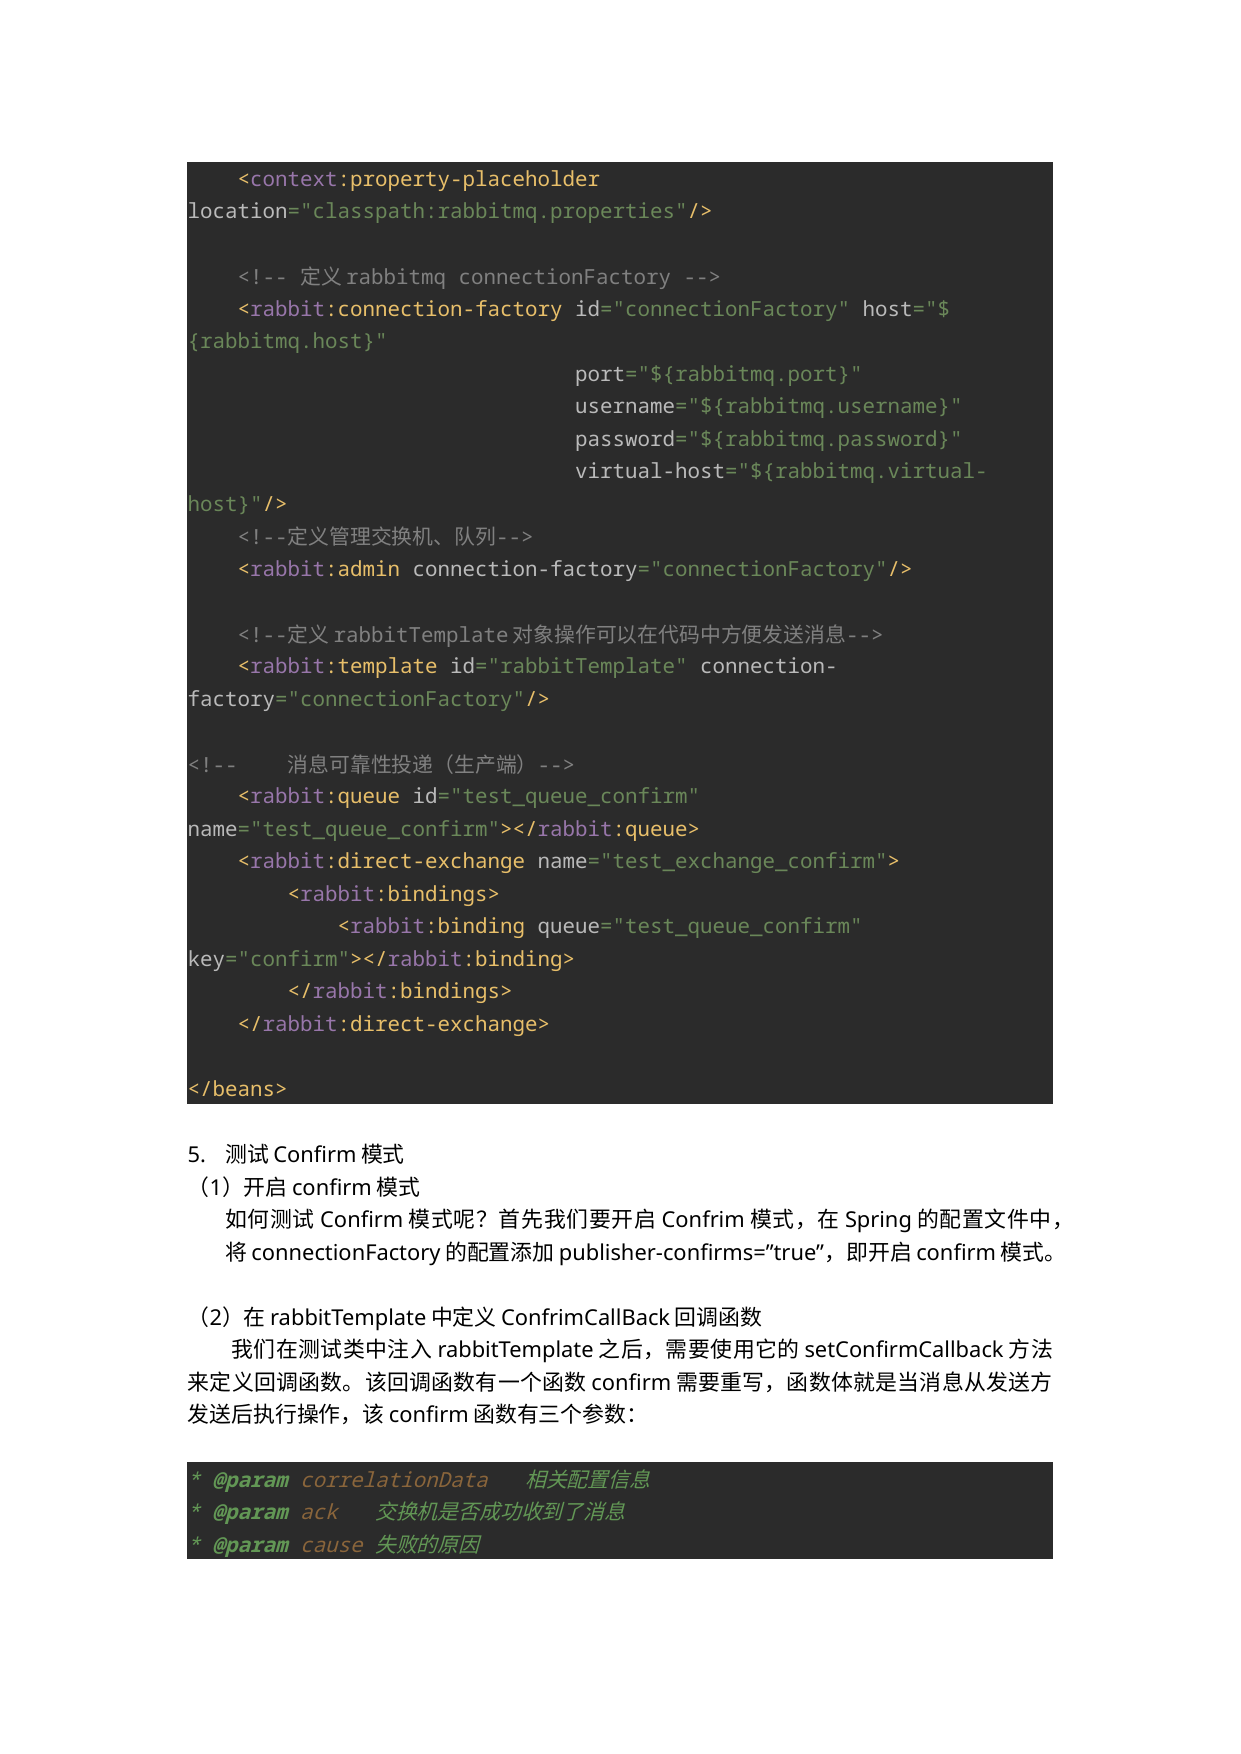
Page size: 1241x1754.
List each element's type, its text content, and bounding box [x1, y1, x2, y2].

text 我们在测试类中注入rabbitTemplate之后，需要使用它的setConfirmCallback方法来定义回调函数。该回调函数有一个函数confirm需要重写，函数体就是当消息从发送方发送后执行操作，该confirm函数有三个参数： [187, 1332, 1053, 1429]
text （2）在rabbitTemplate中定义ConfrimCallBack回调函数 [187, 1299, 1053, 1332]
text * @param correlationData 相关配置信息 * @param ack 交换机是否成功收到了消息 * @param cause 失败的原因 [187, 1462, 1053, 1559]
list 如何测试Confirm模式呢？首先我们要开启Confrim模式，在Spring的配置文件中，将connectionFactory的配置添加publisher-confirms=”true”，即开启confirm模式。 [225, 1202, 1053, 1267]
list 测试Confirm模式 [187, 1137, 1053, 1169]
text （1）开启confirm模式 [187, 1169, 1053, 1202]
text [187, 162, 1053, 1104]
